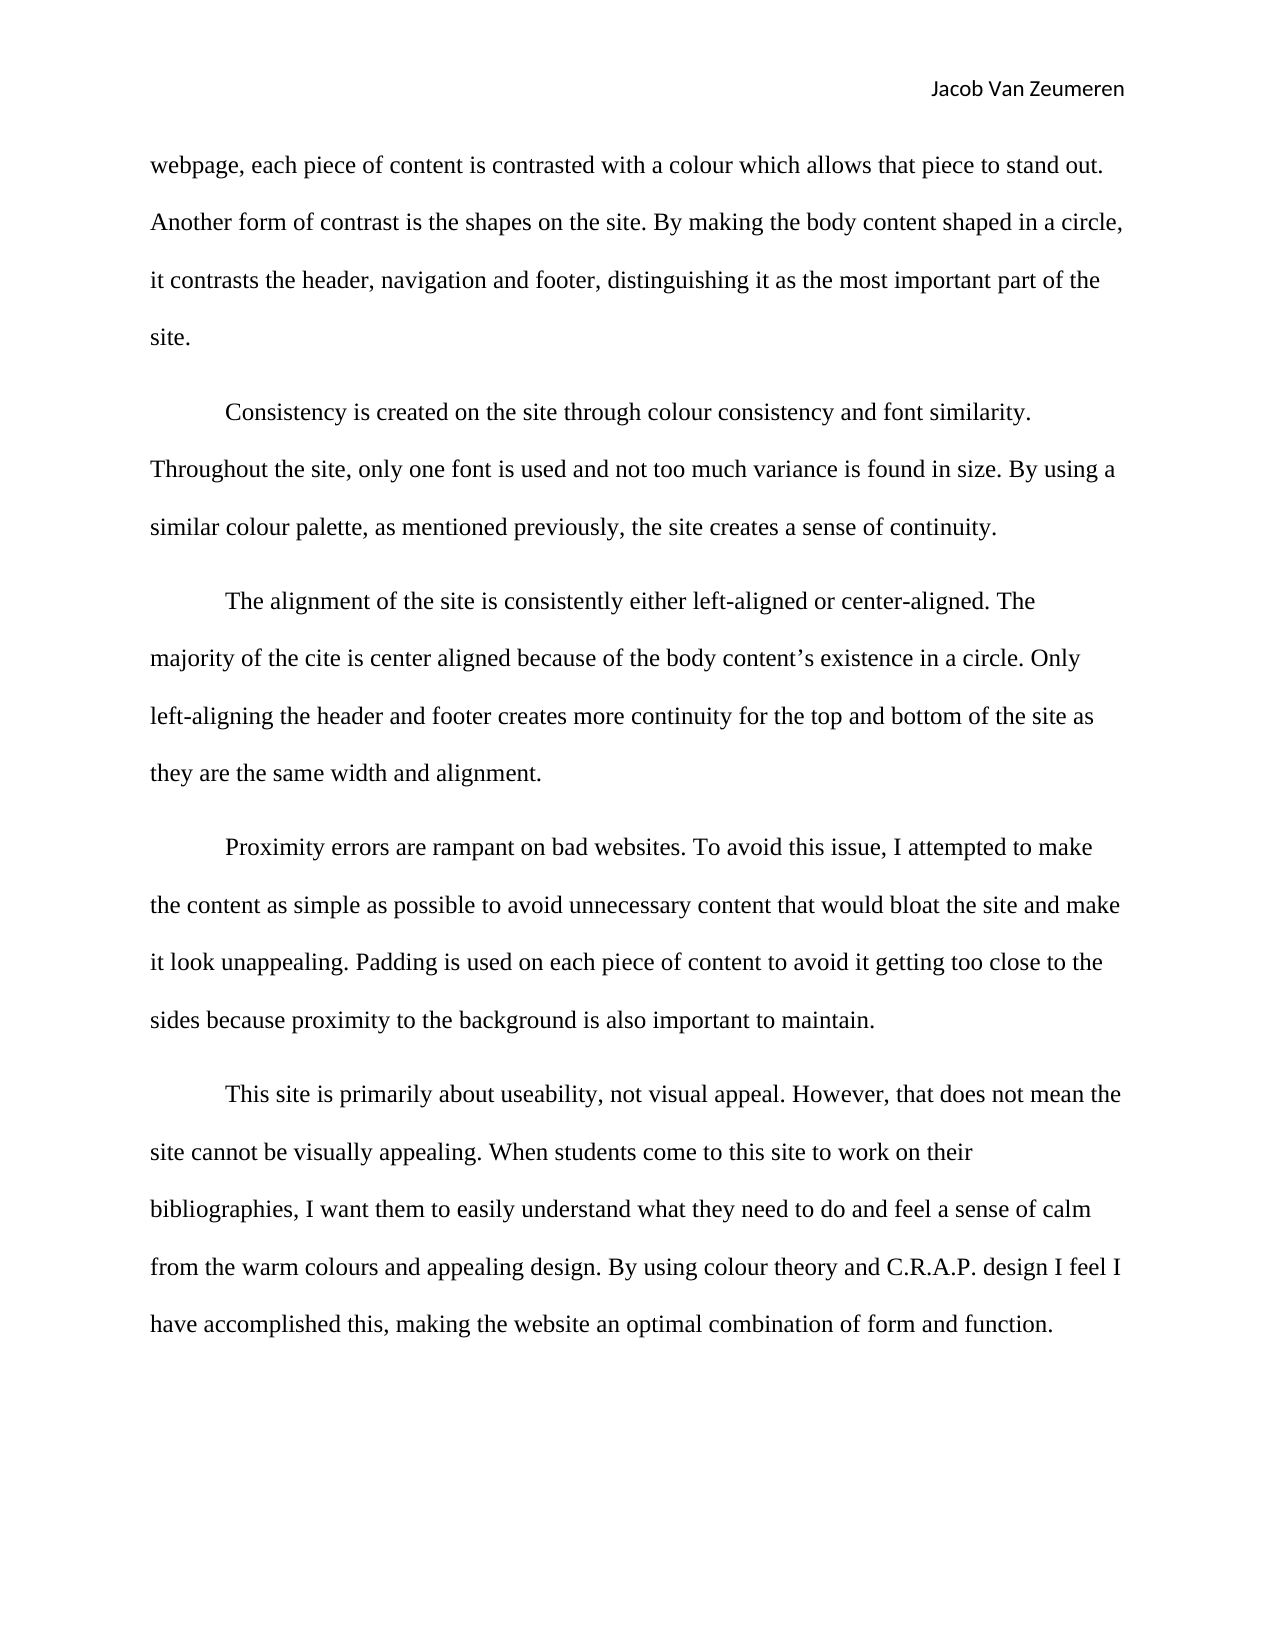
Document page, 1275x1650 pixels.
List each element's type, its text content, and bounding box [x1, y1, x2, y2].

text The alignment of the site is consistently either left-aligned or center-aligned. The majority of the cite is center aligned because of the body content’s existence in a circle. Only left-aligning the header and footer creates more continuity for the top and bottom of the site as they are the same width and alignment. [150, 586, 1125, 787]
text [150, 150, 1125, 351]
text Proximity errors are rampant on bad websites. To avoid this issue, I attempted to make the content as simple as possible to avoid unnecessary content that would bloat the site and make it look unappealing. Padding is used on each piece of content to avoid it getting too close to the sides because proximity to the background is also important to maintain. [150, 832, 1125, 1034]
text Consistency is created on the site through colour consistency and font similarity. Throughout the site, only one font is used and not too much variance is found in size. By using a similar colour palette, as mentioned previously, the site creates a sense of continuity. [150, 397, 1125, 540]
text This site is primarily about useability, not visual appeal. However, that does not mean the site cannot be visually appealing. When students come to this site to work on their bibliographies, I want them to easily understand what they need to do and feel a sense of calm from the warm colours and appealing design. By using colour theory and C.R.A.P. design I feel I have accomplished this, making the website an optimal combination of form and function. [150, 1079, 1125, 1338]
